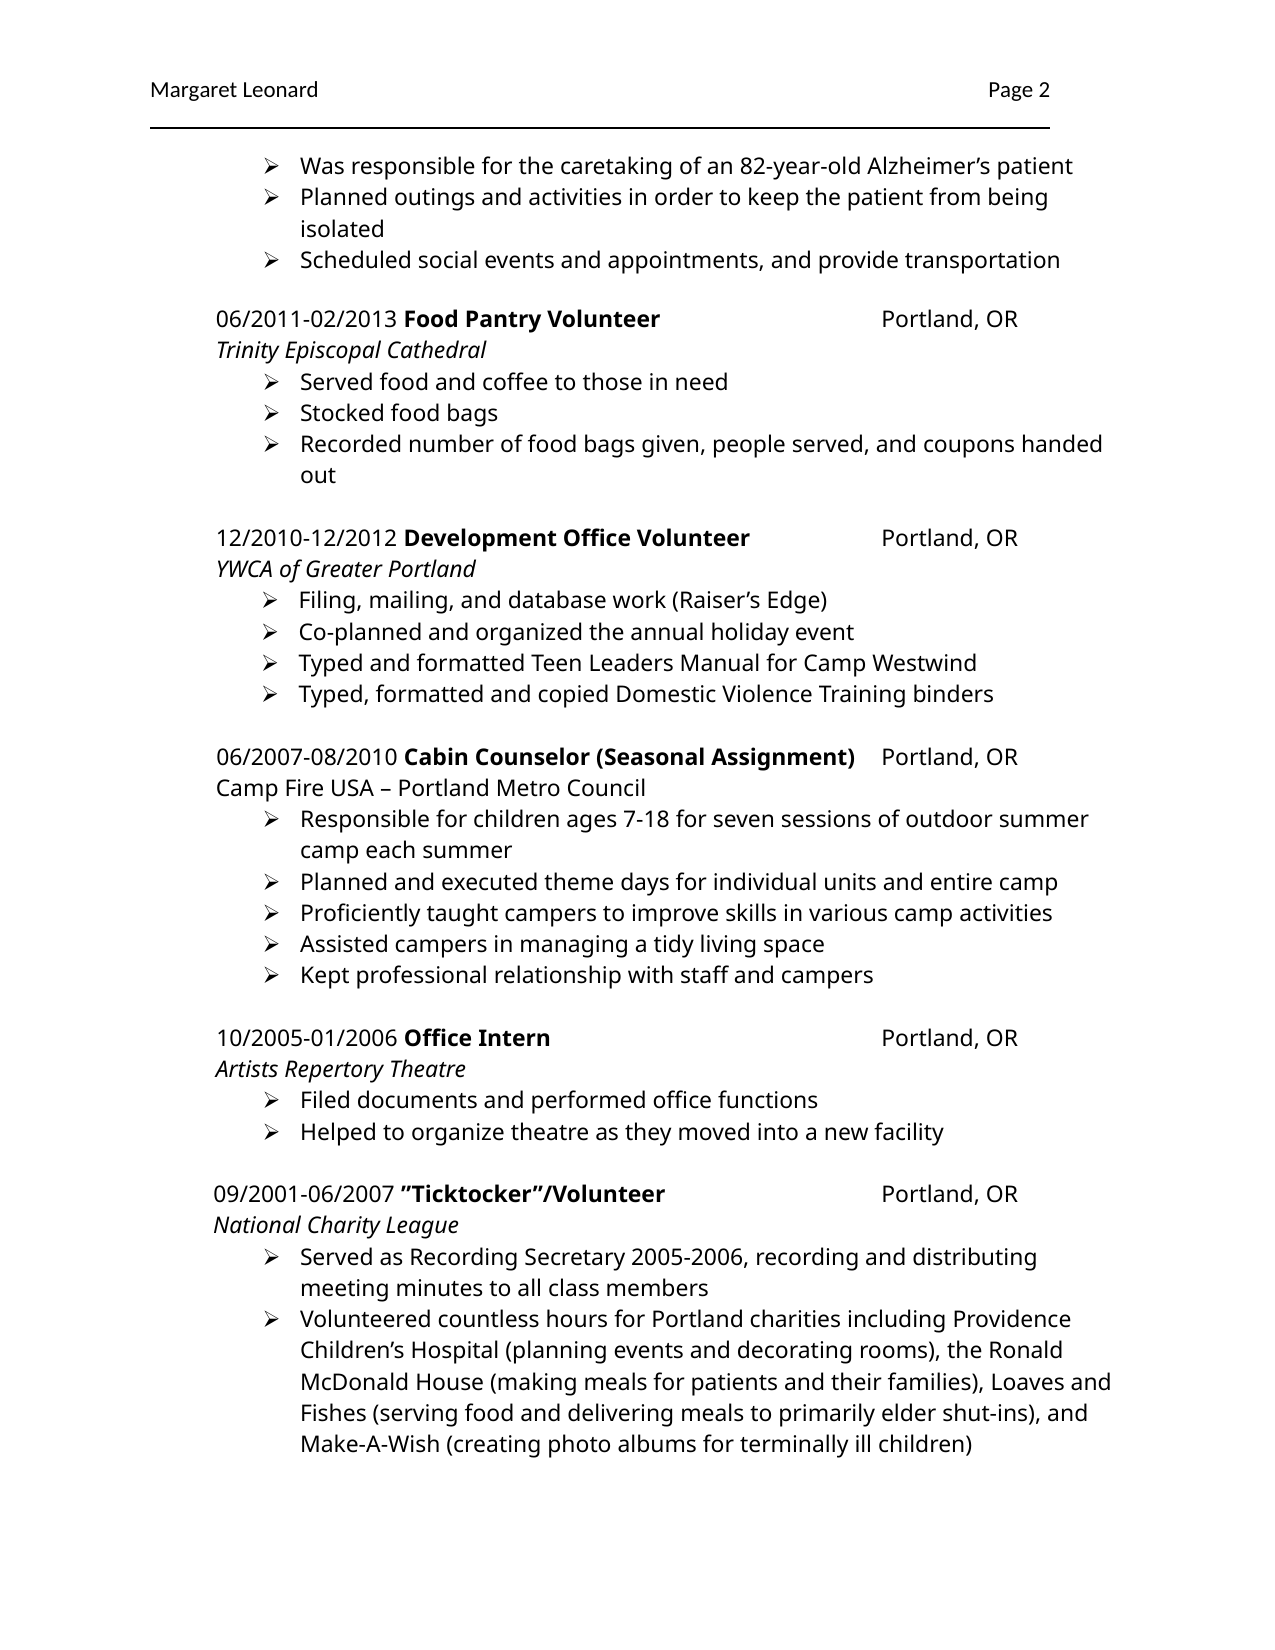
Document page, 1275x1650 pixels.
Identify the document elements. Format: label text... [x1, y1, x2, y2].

text 10/2005-01/2006 Office Intern Portland, OR [216, 1022, 1125, 1053]
text 06/2011-02/2013 Food Pantry Volunteer Portland, OR [150, 303, 1125, 334]
text Camp Fire USA – Portland Metro Council [216, 772, 1125, 803]
list Planned and executed theme days for individual units and entire camp [262, 866, 1125, 897]
list Typed, formatted and copied Domestic Violence Training binders [261, 678, 1125, 709]
list Co-planned and organized the annual holiday event [261, 616, 1125, 647]
list Served food and coffee to those in need [262, 366, 1125, 397]
text 06/2007-08/2010 Cabin Counselor (Seasonal Assignment) Portland, OR [216, 741, 1125, 772]
text Artists Repertory Theatre [216, 1053, 1125, 1084]
list Filed documents and performed office functions [262, 1084, 1125, 1116]
list Stocked food bags [262, 397, 1125, 428]
list Filing, mailing, and database work (Raiser’s Edge) [261, 584, 1125, 616]
list Typed and formatted Teen Leaders Manual for Camp Westwind [261, 647, 1125, 678]
text 12/2010-12/2012 Development Office Volunteer Portland, OR [216, 522, 1125, 553]
list Served as Recording Secretary 2005-2006, recording and distributing meeting minutes to all class members [262, 1241, 1125, 1303]
list Recorded number of food bags given, people served, and coupons handed out [262, 428, 1125, 491]
list Volunteered countless hours for Portland charities including Providence Children’s Hospital (planning events and decorating rooms), the Ronald McDonald House (making meals for patients and their families), Loaves and Fishes (serving food and delivering meals to primarily elder shut-ins), and Make-A-Wish (creating photo albums for terminally ill children) [262, 1303, 1125, 1459]
list Proficiently taught campers to improve skills in various camp activities [262, 897, 1125, 928]
list Was responsible for the caretaking of an 82-year-old Alzheimer’s patient [262, 150, 1125, 181]
text 09/2001-06/2007 ”Ticktocker”/Volunteer Portland, OR [213, 1178, 1125, 1209]
list Kept professional relationship with staff and campers [262, 959, 1125, 991]
list Helped to organize theatre as they moved into a new facility [262, 1116, 1125, 1147]
list Responsible for children ages 7-18 for seven sessions of outdoor summer camp each summer [262, 803, 1125, 866]
text YWCA of Greater Portland [216, 553, 1125, 584]
list Planned outings and activities in order to keep the patient from being isolated [262, 181, 1125, 244]
list Assisted campers in managing a tidy living space [262, 928, 1125, 959]
text Trinity Episcopal Cathedral [150, 334, 1125, 366]
list Scheduled social events and appointments, and provide transportation [262, 244, 1125, 275]
text National Charity League [213, 1209, 1125, 1241]
